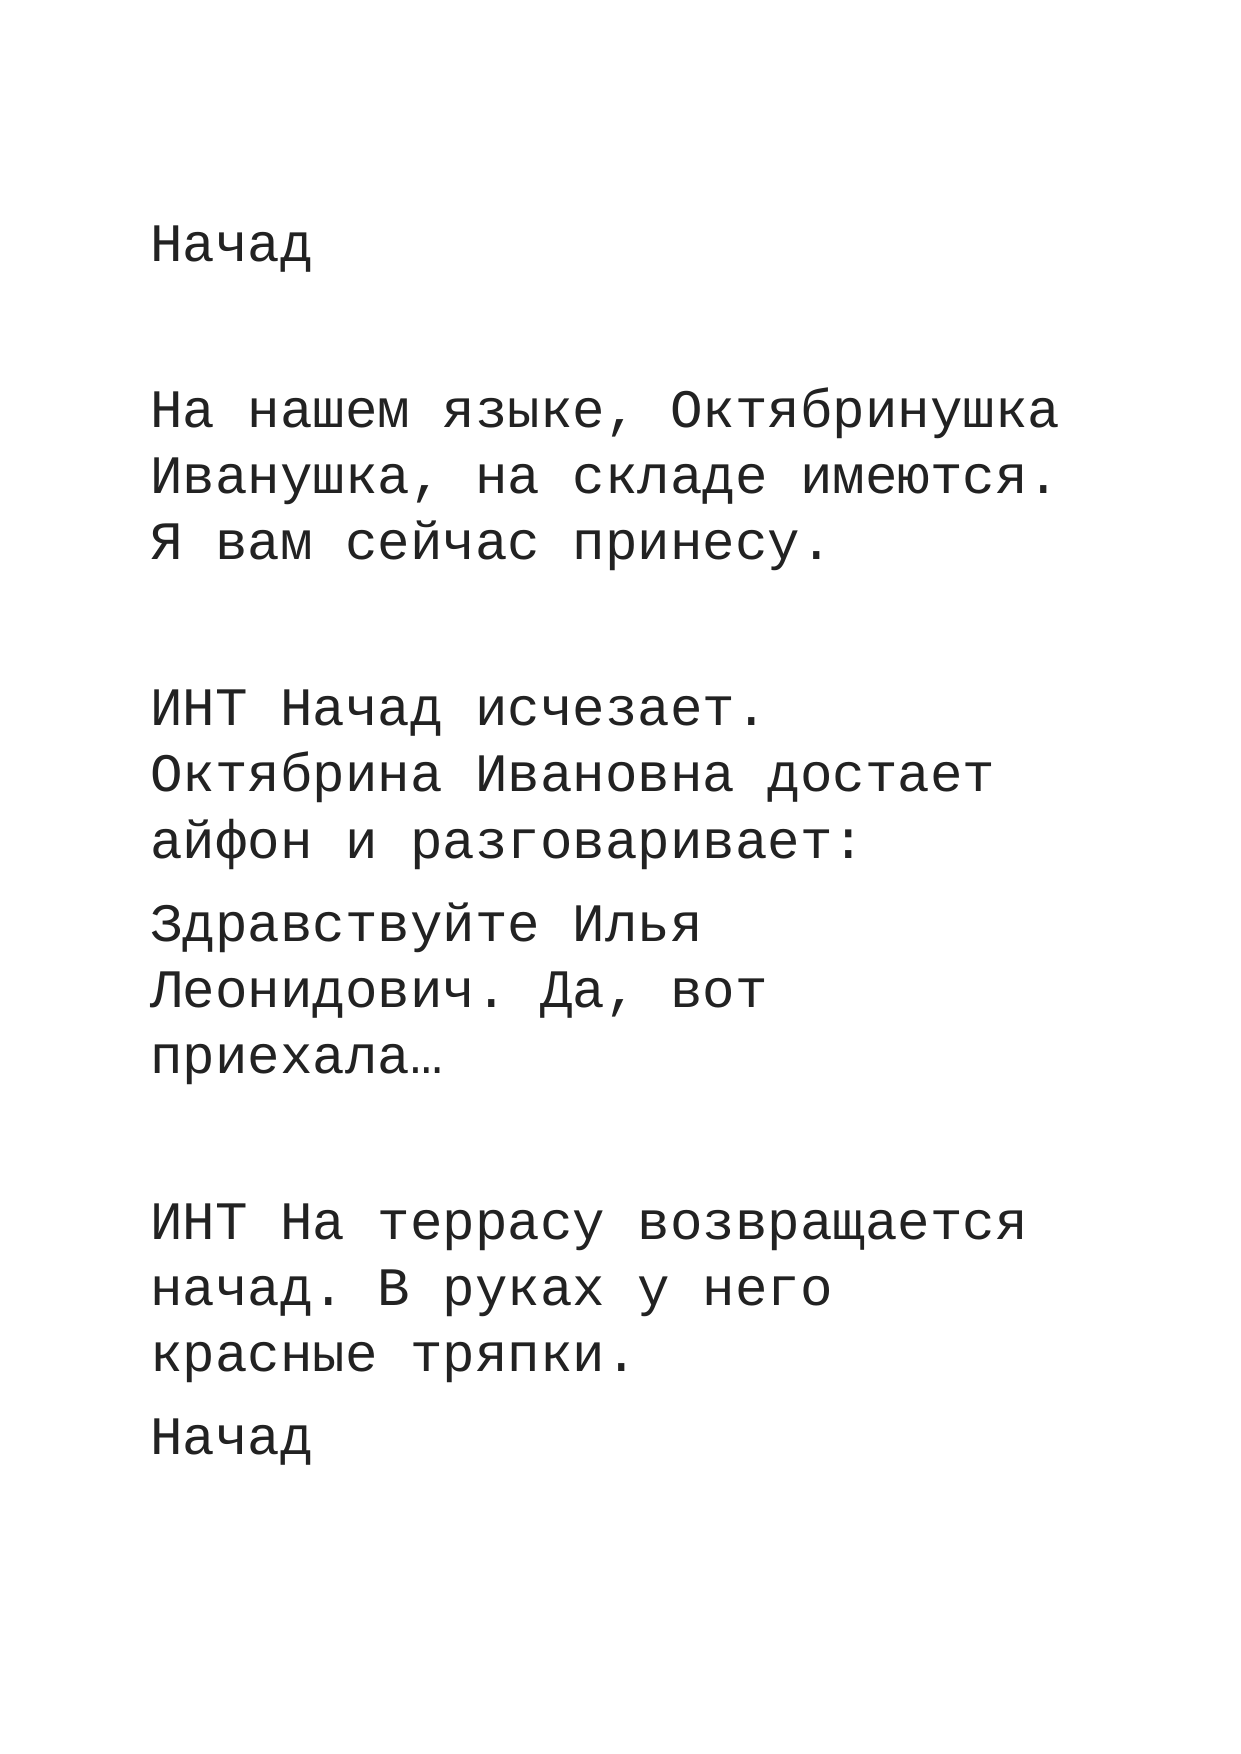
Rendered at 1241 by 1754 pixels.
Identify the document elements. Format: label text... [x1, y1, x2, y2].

text На нашем языке, Октябринушка Иванушка, на складе имеются. Я вам сейчас принесу. [150, 382, 1090, 576]
text ИНТ Начад исчезает. Октябрина Ивановна достает айфон и разговаривает: [150, 680, 1090, 874]
text Начад [150, 1409, 1090, 1471]
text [150, 150, 1090, 278]
text ИНТ На террасу возвращается начад. В руках у него красные тряпки. [150, 1194, 1090, 1388]
text Здравствуйте Илья Леонидович. Да, вот приехала… [150, 896, 1090, 1090]
